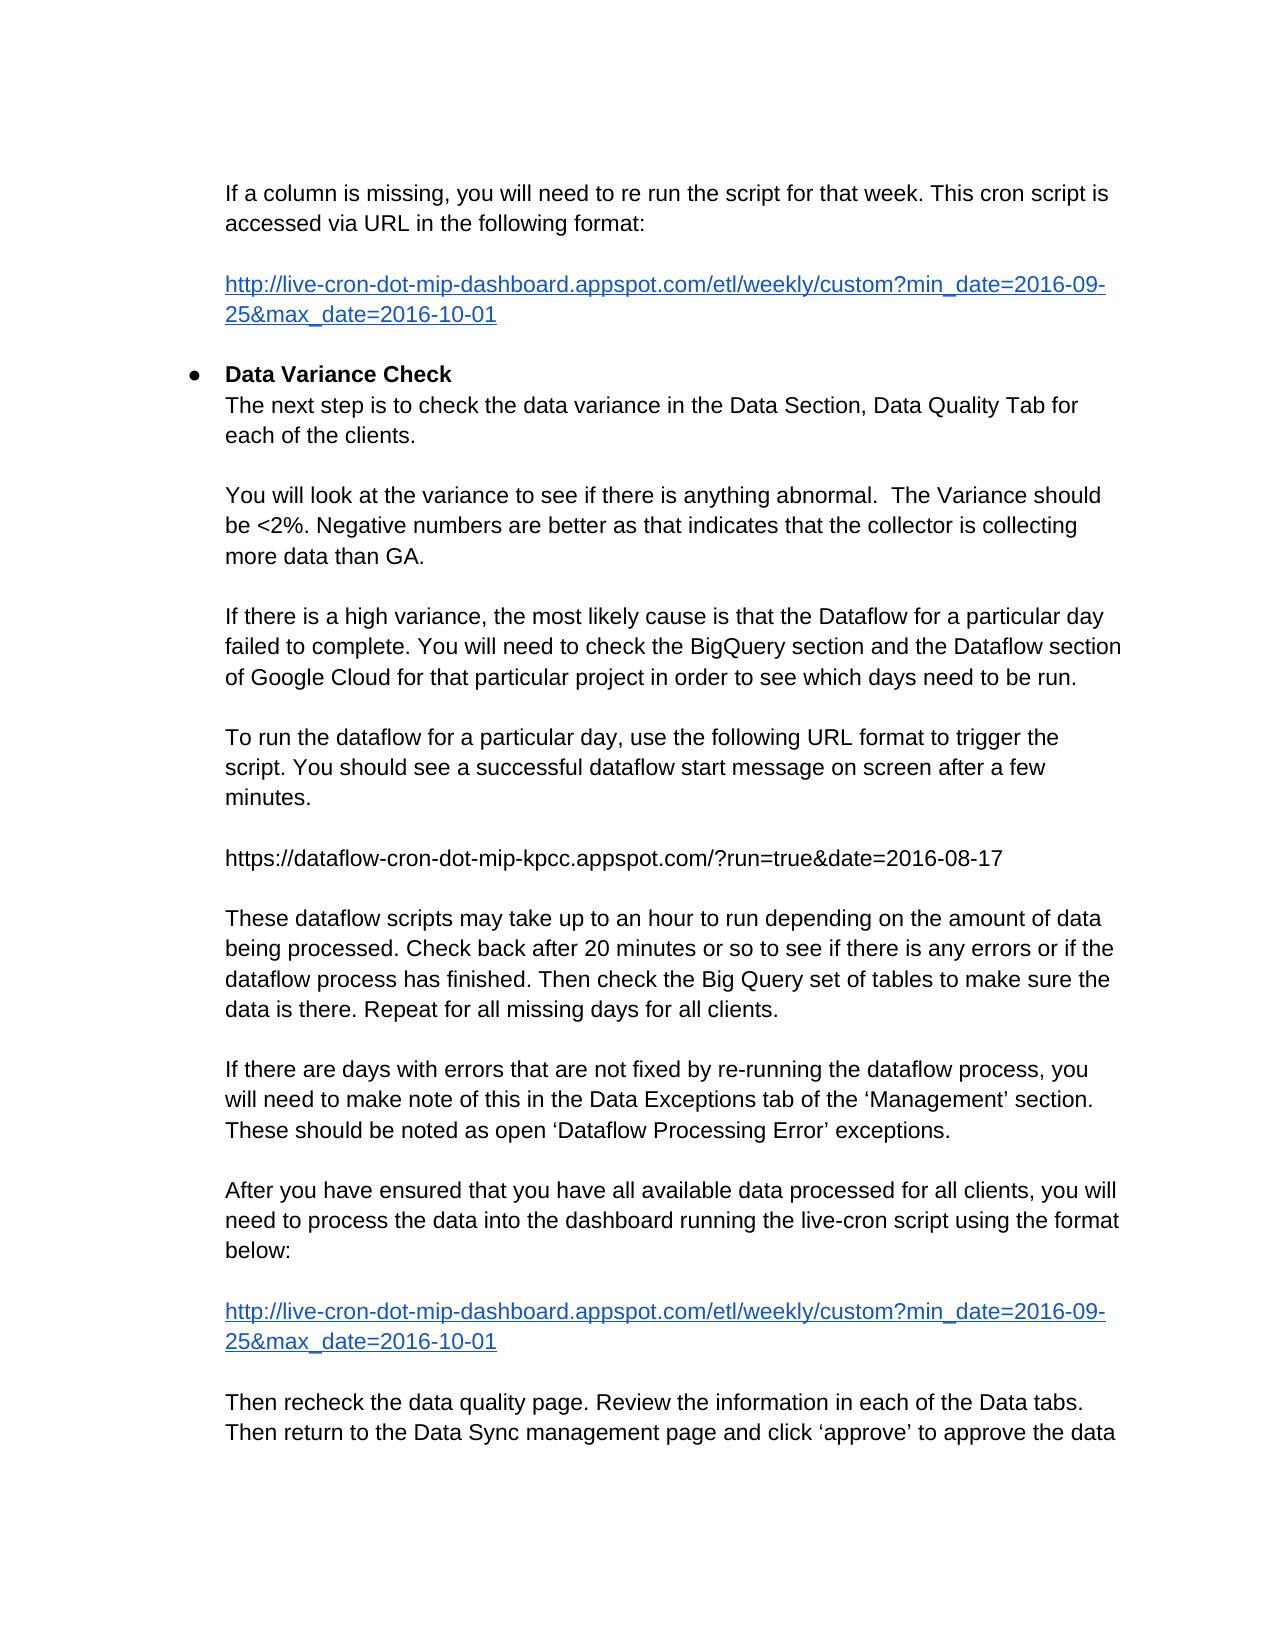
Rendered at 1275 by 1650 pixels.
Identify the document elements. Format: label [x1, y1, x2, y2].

list [187, 361, 1125, 1445]
list [187, 150, 1125, 358]
